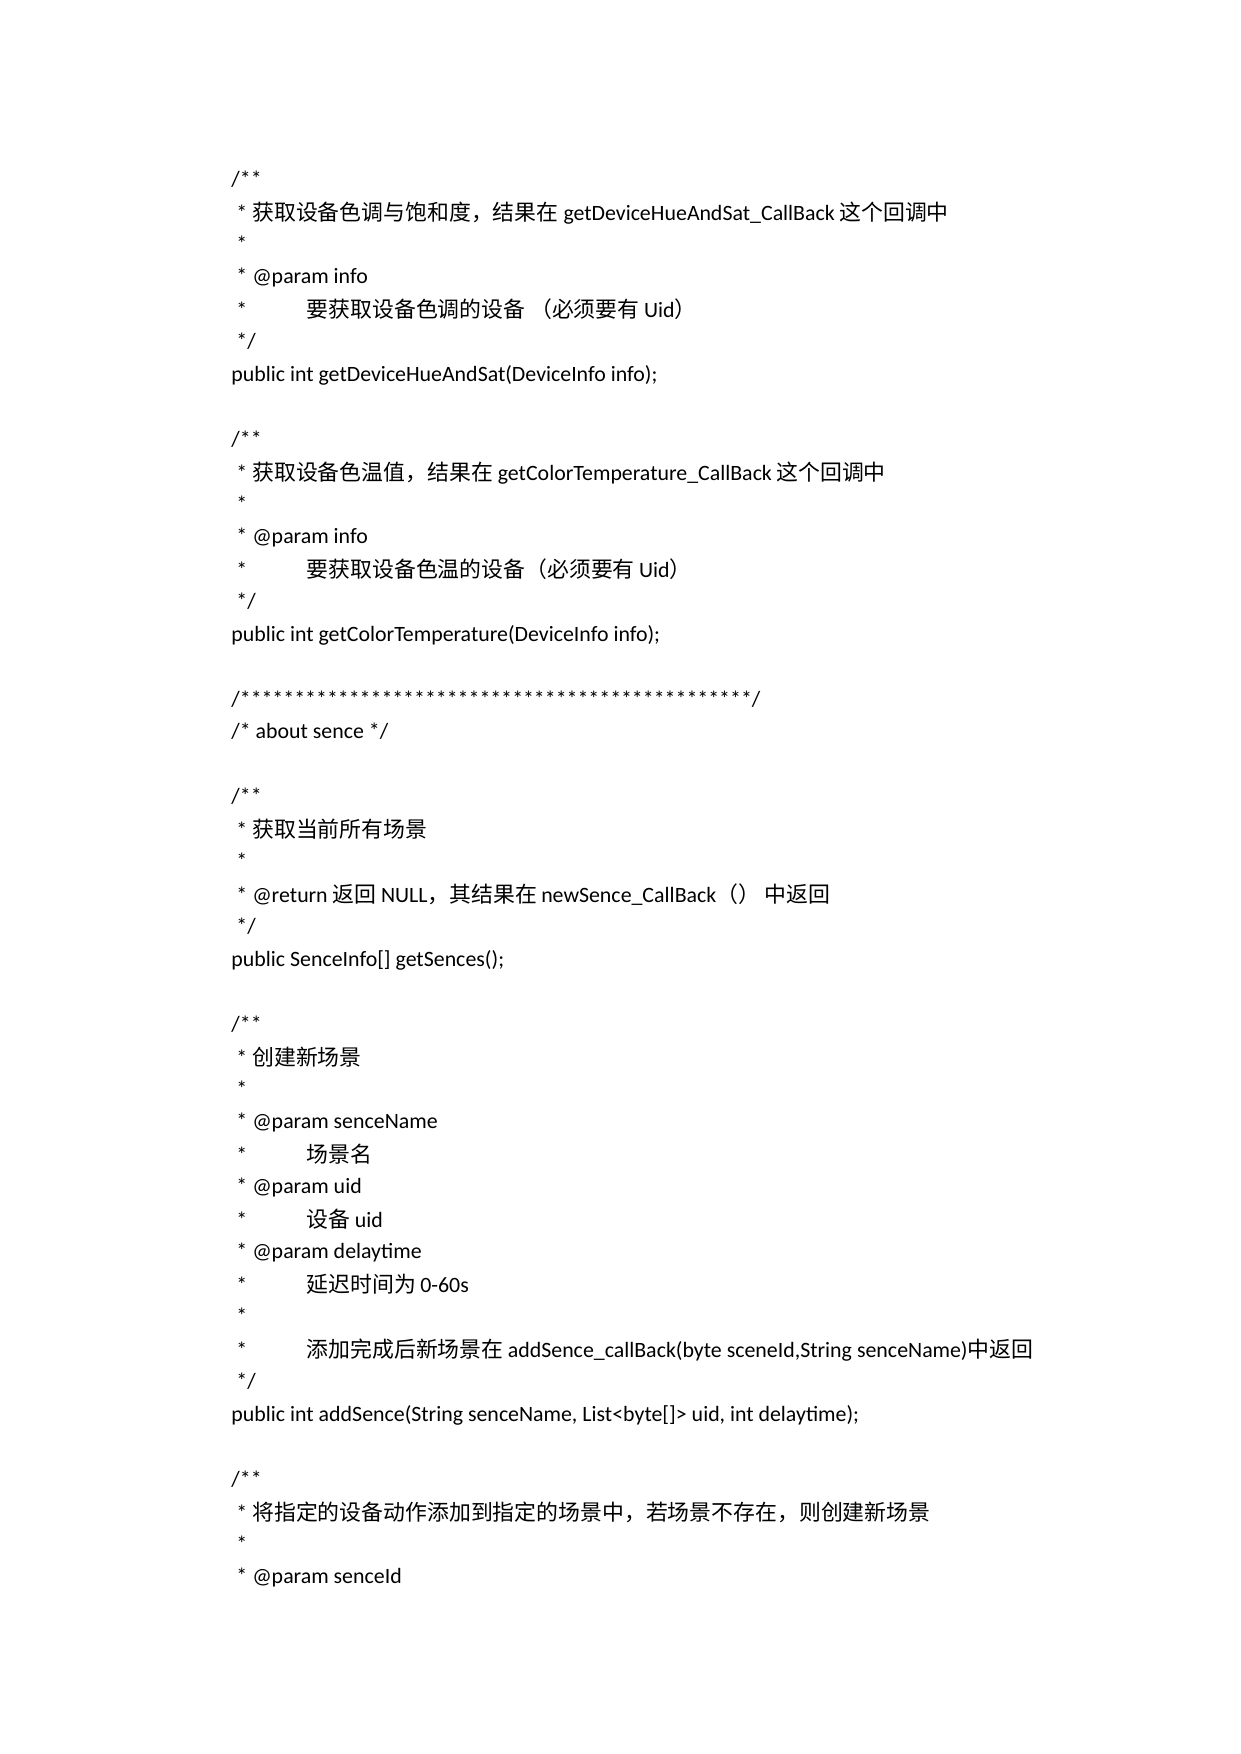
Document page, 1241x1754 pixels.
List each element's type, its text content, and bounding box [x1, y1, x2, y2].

text */ [187, 324, 1053, 357]
text * 设备uid [187, 1202, 1053, 1234]
text * @param info [187, 259, 1053, 292]
text * 将指定的设备动作添加到指定的场景中，若场景不存在，则创建新场景 [187, 1494, 1053, 1527]
text * 要获取设备色温的设备（必须要有Uid） [187, 552, 1053, 584]
text * @param delaytime [187, 1234, 1053, 1267]
text /* about sence */ [187, 714, 1053, 747]
text * @param uid [187, 1169, 1053, 1202]
text /** [187, 1462, 1053, 1494]
text * 要获取设备色调的设备 （必须要有Uid） [187, 292, 1053, 324]
text /** [187, 422, 1053, 454]
text * [187, 844, 1053, 877]
text * 场景名 [187, 1137, 1053, 1169]
text /** [187, 779, 1053, 812]
text * [187, 1527, 1053, 1559]
text /***********************************************/ [187, 682, 1053, 714]
text * @param info [187, 519, 1053, 552]
text */ [187, 1364, 1053, 1397]
text /** [187, 162, 1053, 194]
text * [187, 487, 1053, 519]
text * 添加完成后新场景在addSence_callBack(byte sceneId,String senceName)中返回 [187, 1332, 1053, 1364]
text public SenceInfo[] getSences(); [187, 942, 1053, 974]
text public int getColorTemperature(DeviceInfo info); [187, 617, 1053, 649]
text * 创建新场景 [187, 1039, 1053, 1072]
text */ [187, 909, 1053, 942]
text * @return 返回NULL，其结果在newSence_CallBack（） 中返回 [187, 877, 1053, 909]
text * @param senceName [187, 1104, 1053, 1137]
text * [187, 1299, 1053, 1332]
text */ [187, 584, 1053, 617]
text * [187, 1072, 1053, 1104]
text public int getDeviceHueAndSat(DeviceInfo info); [187, 357, 1053, 389]
text * 获取当前所有场景 [187, 812, 1053, 844]
text * 延迟时间为0-60s [187, 1267, 1053, 1299]
text /** [187, 1007, 1053, 1039]
text * [187, 227, 1053, 259]
text * 获取设备色温值，结果在 getColorTemperature_CallBack这个回调中 [187, 454, 1053, 487]
text public int addSence(String senceName, List<byte[]> uid, int delaytime); [187, 1397, 1053, 1429]
text * 获取设备色调与饱和度，结果在 getDeviceHueAndSat_CallBack这个回调中 [187, 194, 1053, 227]
text * @param senceId [187, 1559, 1053, 1592]
